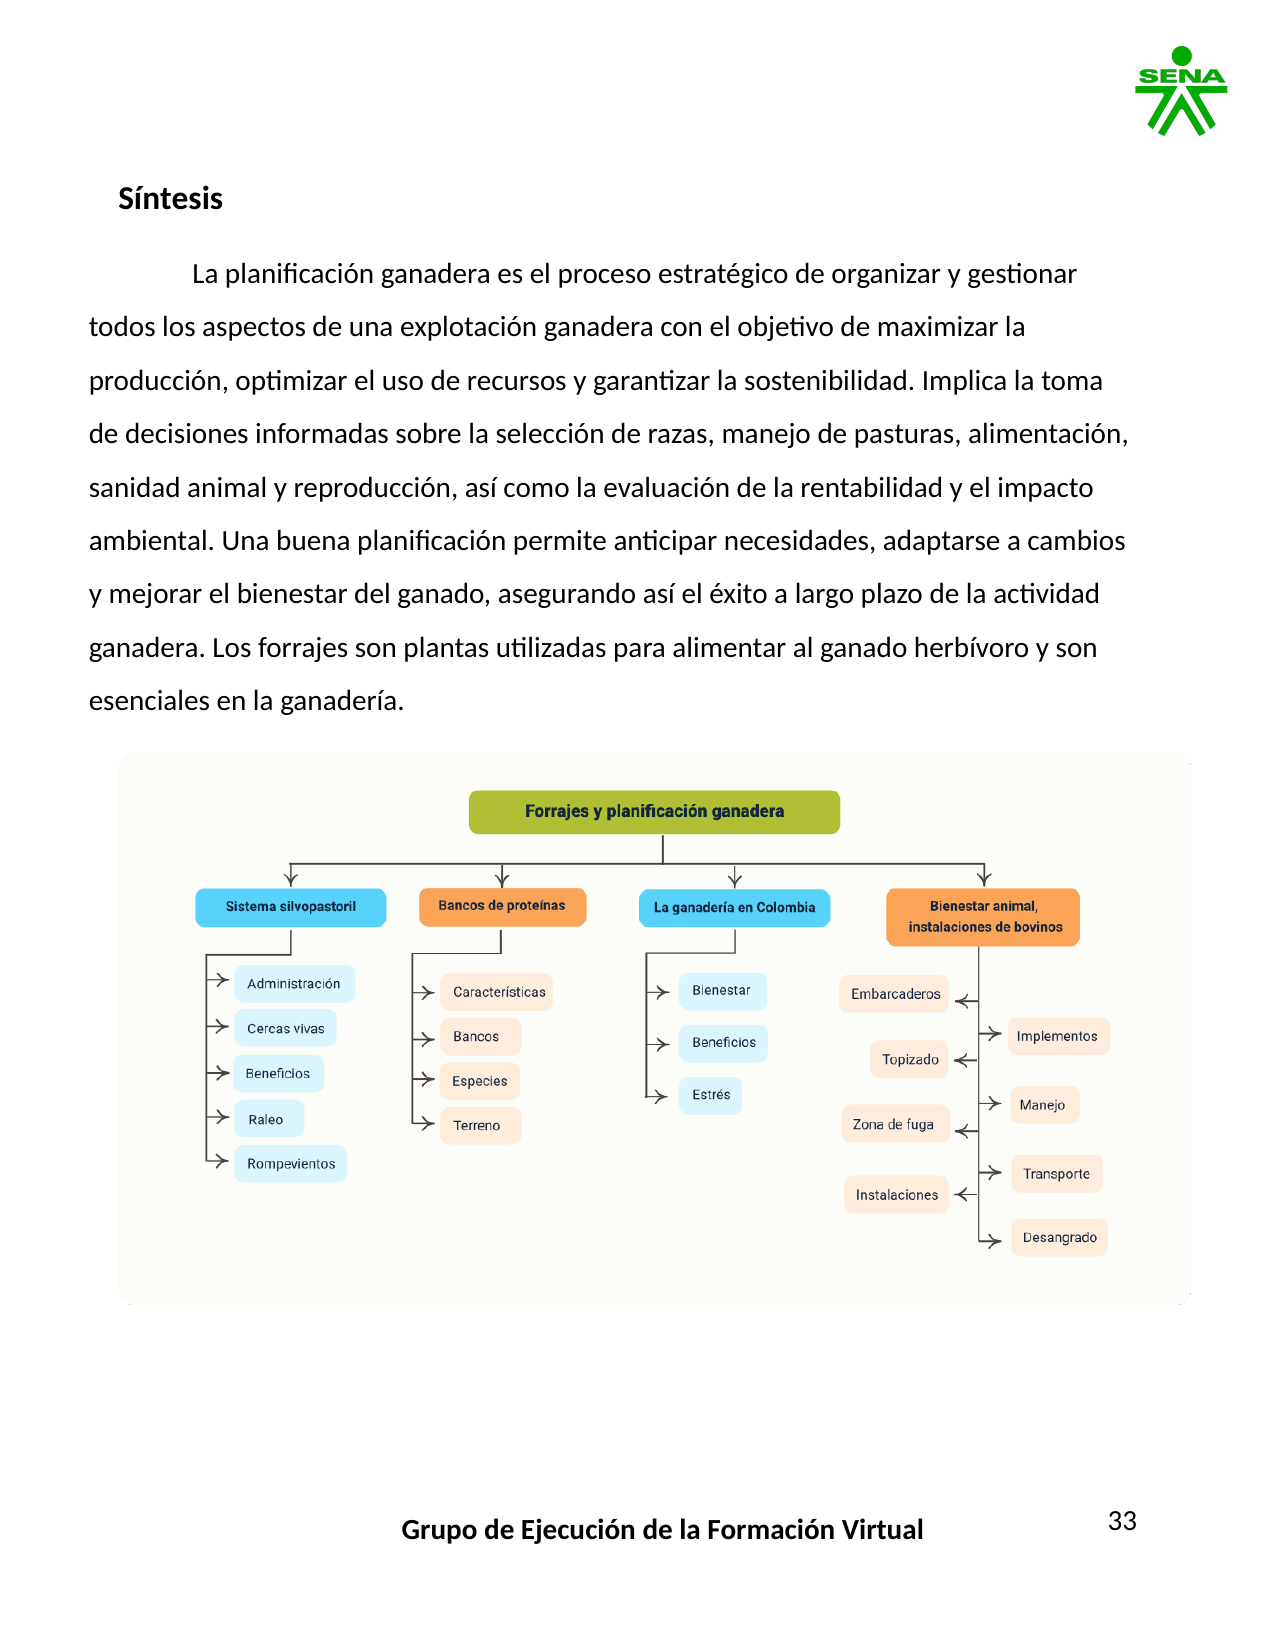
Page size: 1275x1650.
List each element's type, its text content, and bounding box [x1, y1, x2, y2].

picture [1135, 46, 1228, 136]
text La planificación ganadera es el proceso estratégico de organizar y gestionar todos los aspectos de una explotación ganadera con el objetivo de maximizar la producción, optimizar el uso de recursos y garantizar la sostenibilidad. Implica la toma de decisiones informadas sobre la selección de razas, manejo de pasturas, alimentación, sanidad animal y reproducción, así como la evaluación de la rentabilidad y el impacto ambiental. Una buena planificación permite anticipar necesidades, adaptarse a cambios y mejorar el bienestar del ganado, asegurando así el éxito a largo plazo de la actividad ganadera. Los forrajes son plantas utilizadas para alimentar al ganado herbívoro y son esenciales en la ganadería. [88, 255, 1137, 718]
text Síntesis [118, 177, 1137, 218]
picture [118, 752, 1191, 1305]
